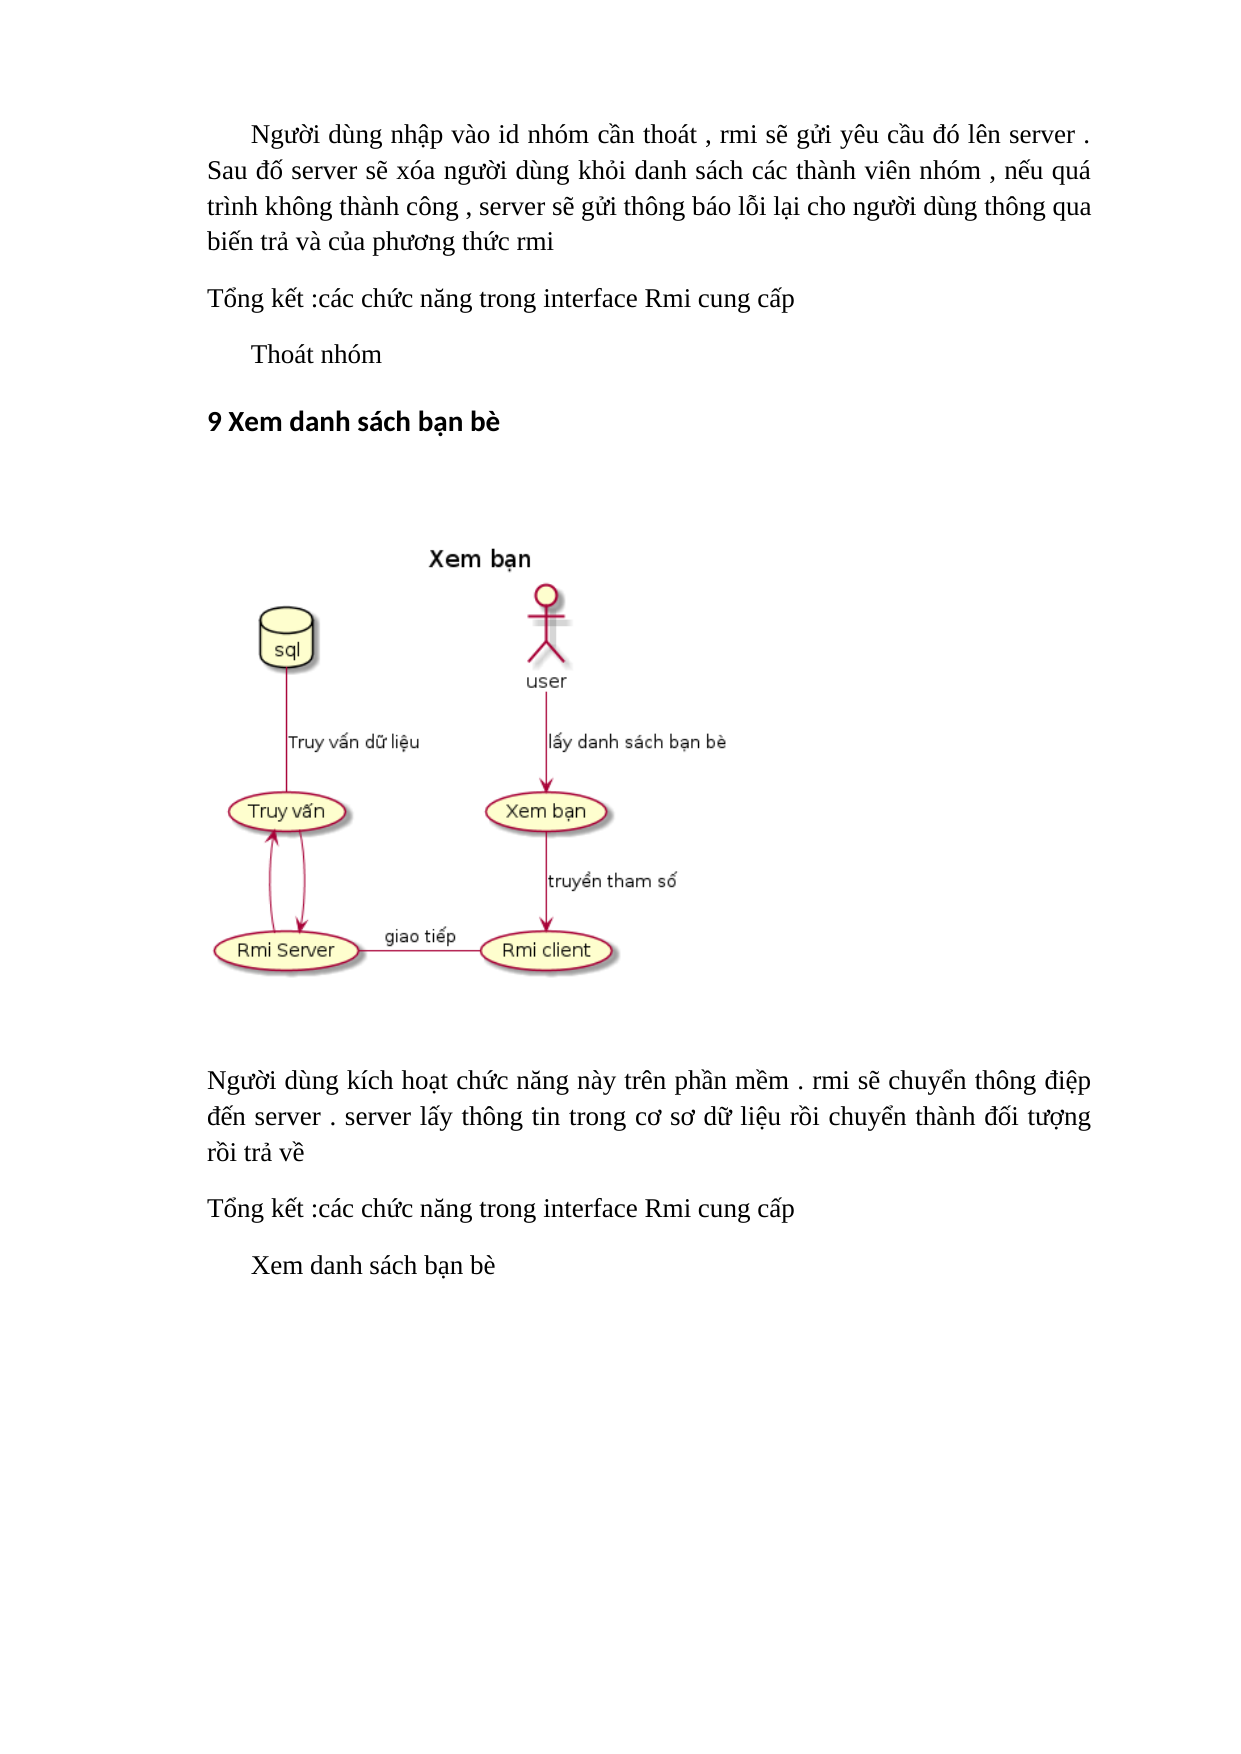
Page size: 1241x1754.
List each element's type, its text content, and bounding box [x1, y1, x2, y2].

text Xem danh sách bạn bè [207, 1249, 1092, 1280]
picture [206, 545, 740, 983]
text Người dùng nhập vào id nhóm cần thoát , rmi sẽ gửi yêu cầu đó lên server . Sau đố server sẽ xóa người dùng khỏi danh sách các thành viên nhóm , nếu quá trình không thành công , server sẽ gửi thông báo lỗi lại cho người dùng thông qua biến trả và của phương thức rmi [207, 118, 1092, 256]
text Thoát nhóm [207, 338, 1092, 369]
subtitle 9 Xem danh sách bạn bè [207, 403, 1092, 439]
text Tổng kết :các chức năng trong interface Rmi cung cấp [207, 1192, 1092, 1223]
text Người dùng kích hoạt chức năng này trên phần mềm . rmi sẽ chuyển thông điệp đến server . server lấy thông tin trong cơ sơ dữ liệu rồi chuyển thành đối tượng rồi trả về [207, 1064, 1092, 1167]
text Tổng kết :các chức năng trong interface Rmi cung cấp [207, 282, 1092, 313]
